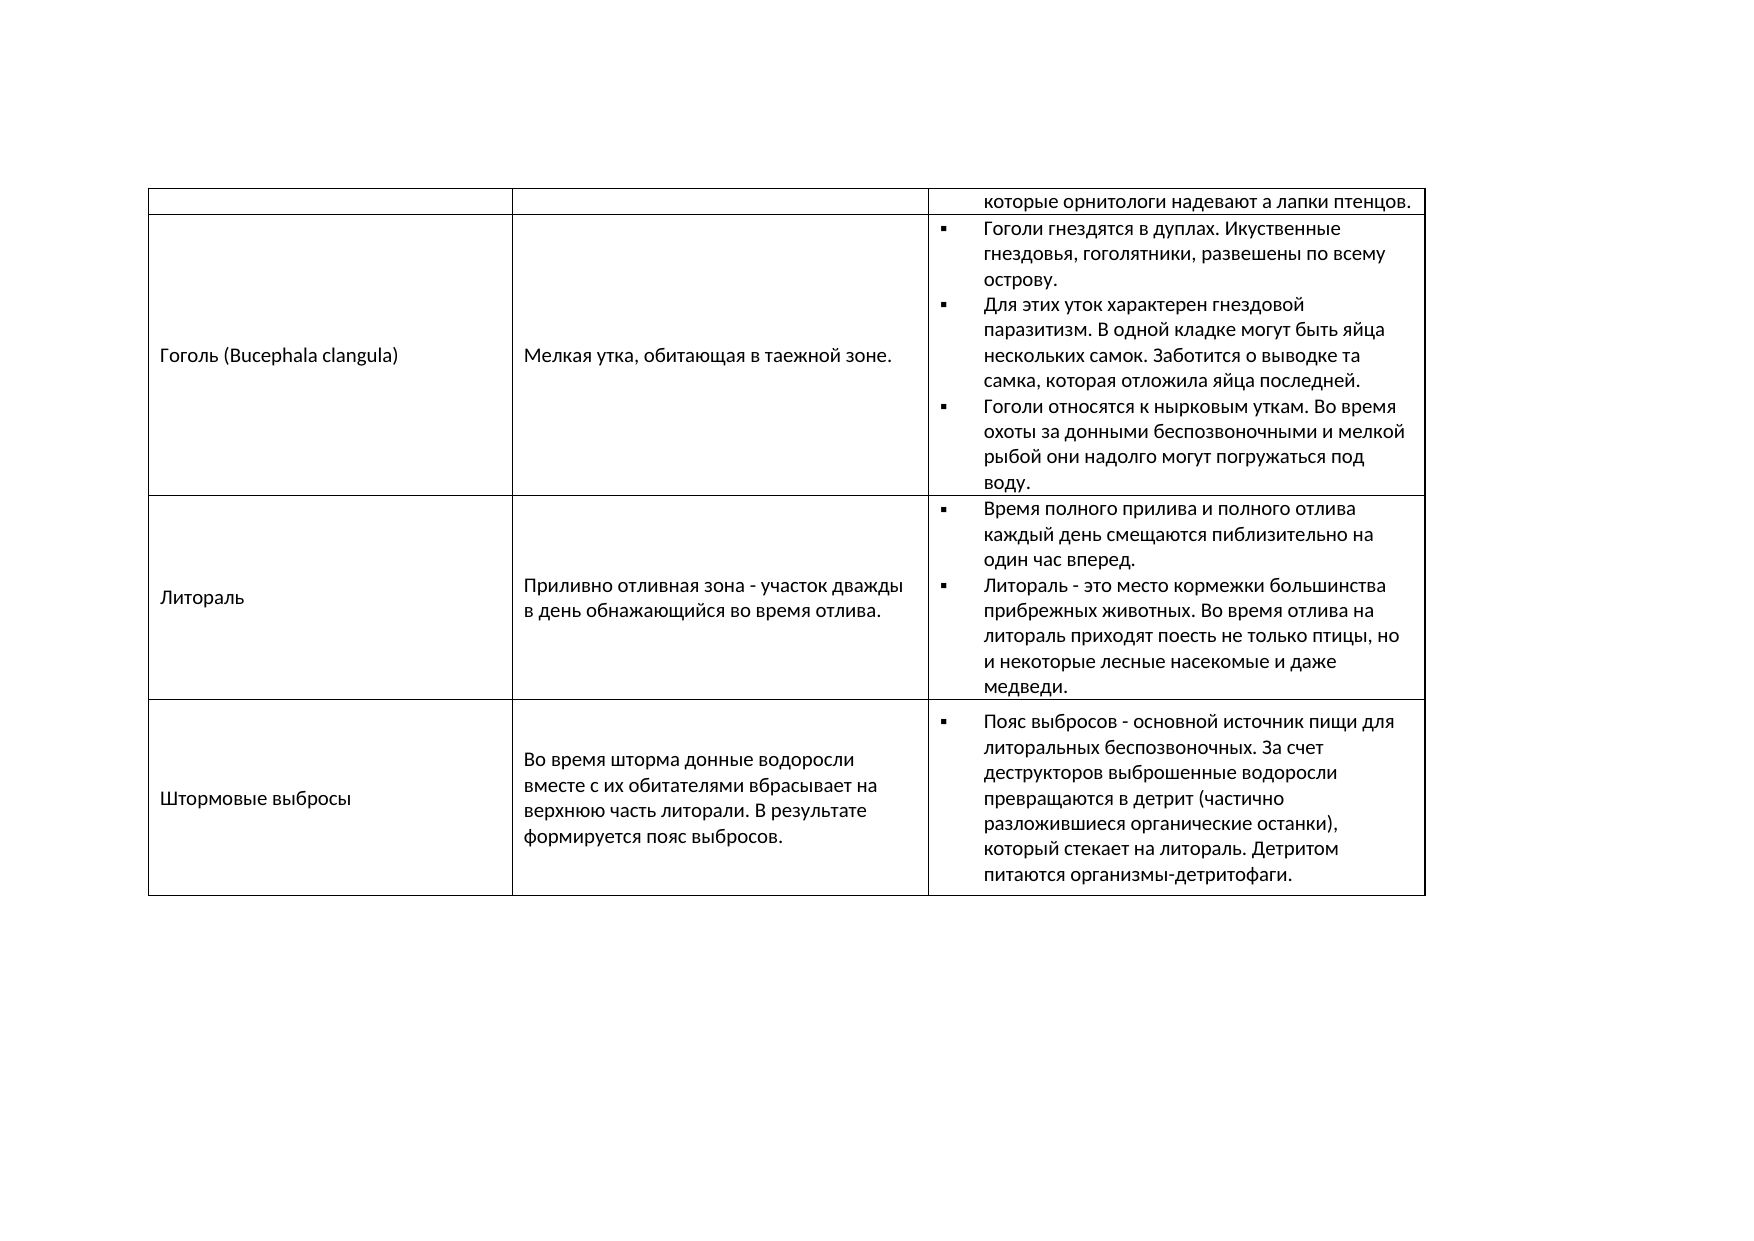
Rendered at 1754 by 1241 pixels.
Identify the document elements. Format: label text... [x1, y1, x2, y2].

table_cell Приливно отливная зона - участок дважды в день обнажающийся во время отлива. [513, 496, 928, 699]
table_cell Штормовые выбросы [149, 700, 512, 895]
table_cell Во время шторма донные водоросли вместе с их обитателями вбрасывает на верхнюю часть литорали. В результате формируется пояс выбросов. [513, 700, 928, 895]
table_cell Пояс выбросов - основной источник пищи для литоральных беспозвоночных. За счет деструкторов выброшенные водоросли превращаются в детрит (частично разложившиеся органические останки), который стекает на литораль. Детритом питаются организмы-детритофаги. [929, 700, 1424, 895]
table_cell Гоголь (Bucephala clangula) [149, 215, 512, 494]
table_cell Гоголи гнездятся в дуплах. Икуственные гнездовья, гоголятники, развешены по всему острову. Для этих уток характерен гнездовой паразитизм. В одной кладке могут быть яйца нескольких самок. Заботится о выводке та самка, которая отложила яйца последней. Гоголи относятся к нырковым уткам. Во время охоты за донными беспозвоночными и мелкой рыбой они надолго могут погружаться под воду. [929, 215, 1424, 494]
table_cell Мелкая утка, обитающая в таежной зоне. [513, 215, 928, 494]
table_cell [513, 189, 928, 214]
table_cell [149, 189, 512, 214]
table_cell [929, 189, 1424, 214]
table_cell Литораль [149, 496, 512, 699]
table_cell Время полного прилива и полного отлива каждый день смещаются пиблизительно на один час вперед. Литораль - это место кормежки большинства прибрежных животных. Во время отлива на литораль приходят поесть не только птицы, но и некоторые лесные насекомые и даже медведи. [929, 496, 1424, 699]
